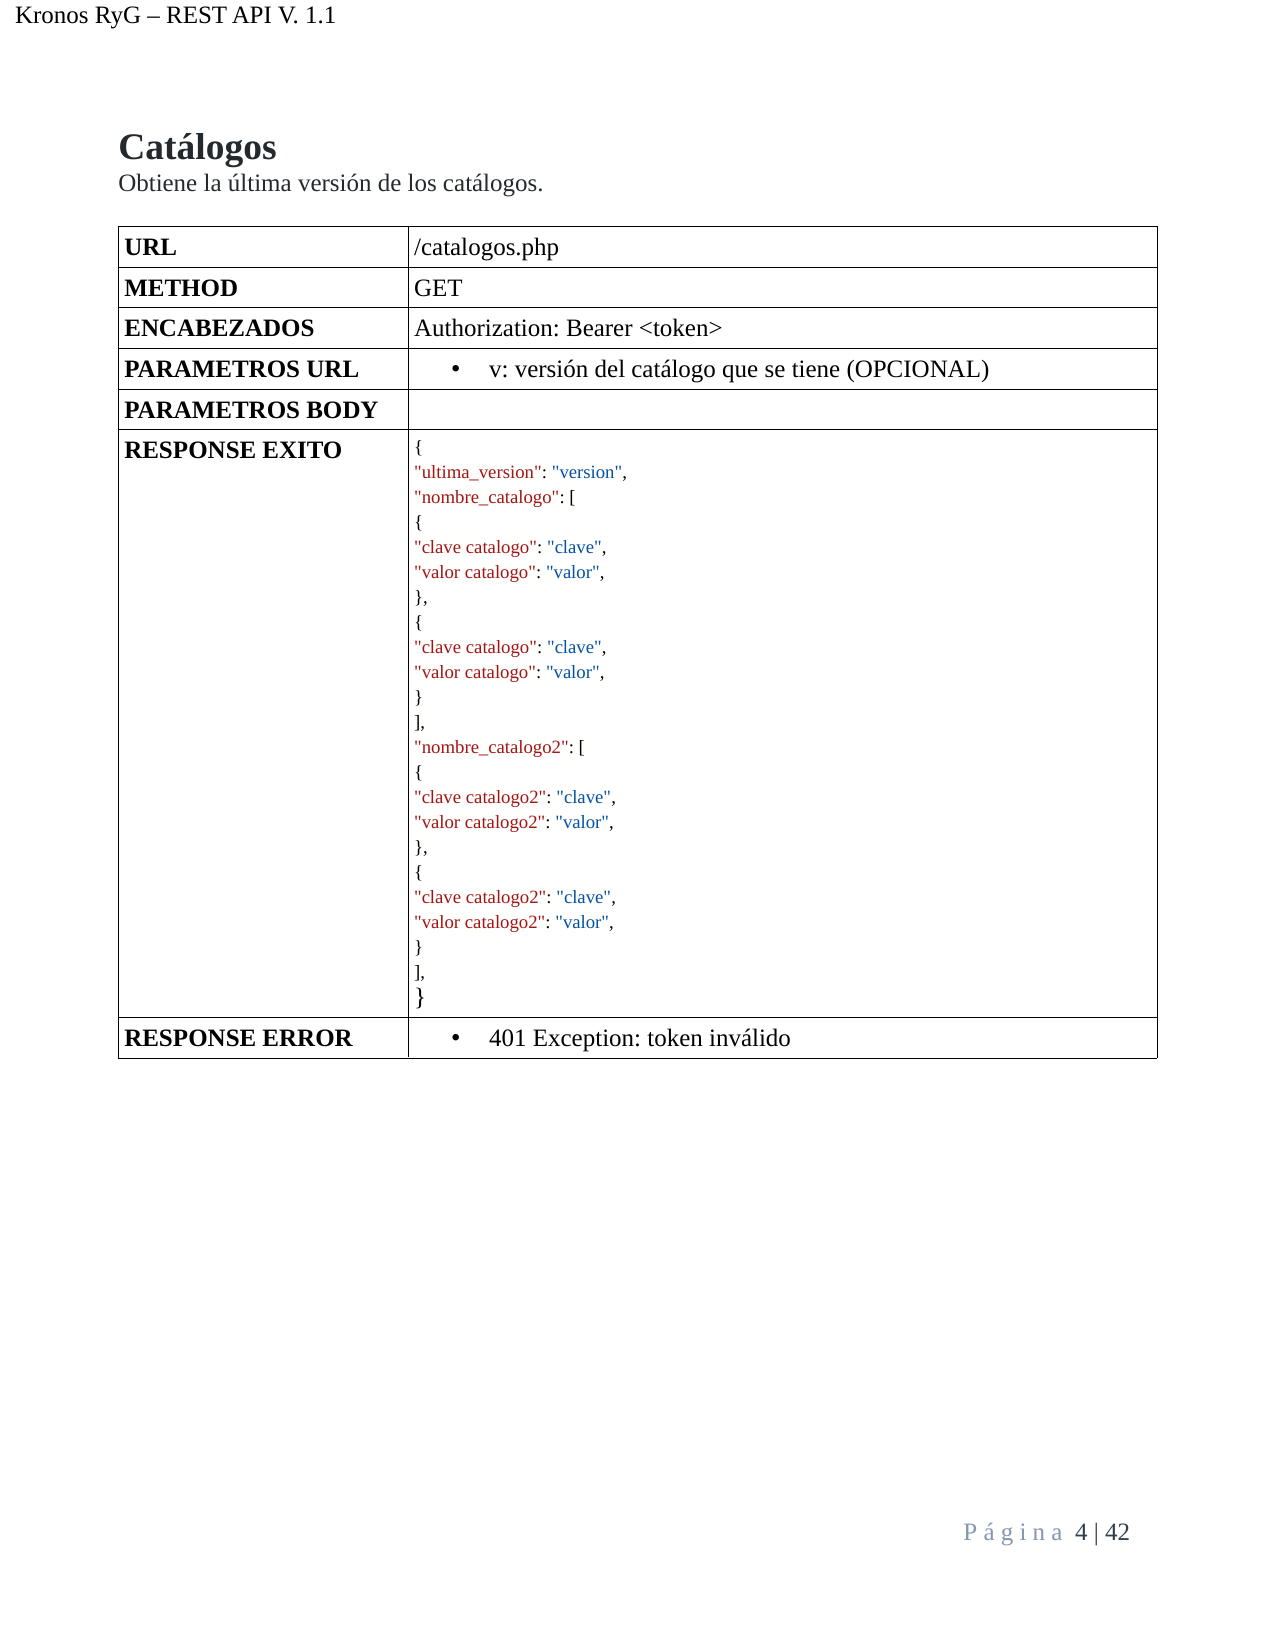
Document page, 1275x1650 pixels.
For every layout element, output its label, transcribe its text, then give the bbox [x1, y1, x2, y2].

table_header /catalogos.php [409, 227, 1157, 266]
text Catálogos [118, 124, 1157, 168]
table_header URL [119, 227, 408, 266]
table_cell RESPONSE EXITO [119, 430, 408, 1017]
table_cell Authorization: Bearer <token> [409, 308, 1157, 348]
table_cell PARAMETROS BODY [119, 390, 408, 429]
table_cell 401 Exception: token inválido [409, 1018, 1157, 1057]
table_cell [409, 390, 1157, 429]
table_cell METHOD [119, 268, 408, 307]
text Obtiene la última versión de los catálogos. [118, 168, 1157, 196]
table_cell { "ultima_version": "version", "nombre_catalogo": [ { "clave catalogo": "clave", "valor catalogo": "valor", }, { "clave catalogo": "clave", "valor catalogo": "valor", } ], "nombre_catalogo2": [ { "clave catalogo2": "clave", "valor catalogo2": "valor", }, { "clave catalogo2": "clave", "valor catalogo2": "valor", } ], } [409, 430, 1157, 1017]
table_cell GET [409, 268, 1157, 307]
table_cell RESPONSE ERROR [119, 1018, 408, 1057]
table_cell v: versión del catálogo que se tiene (OPCIONAL) [409, 349, 1157, 389]
table_cell PARAMETROS URL [119, 349, 408, 389]
table_cell ENCABEZADOS [119, 308, 408, 348]
